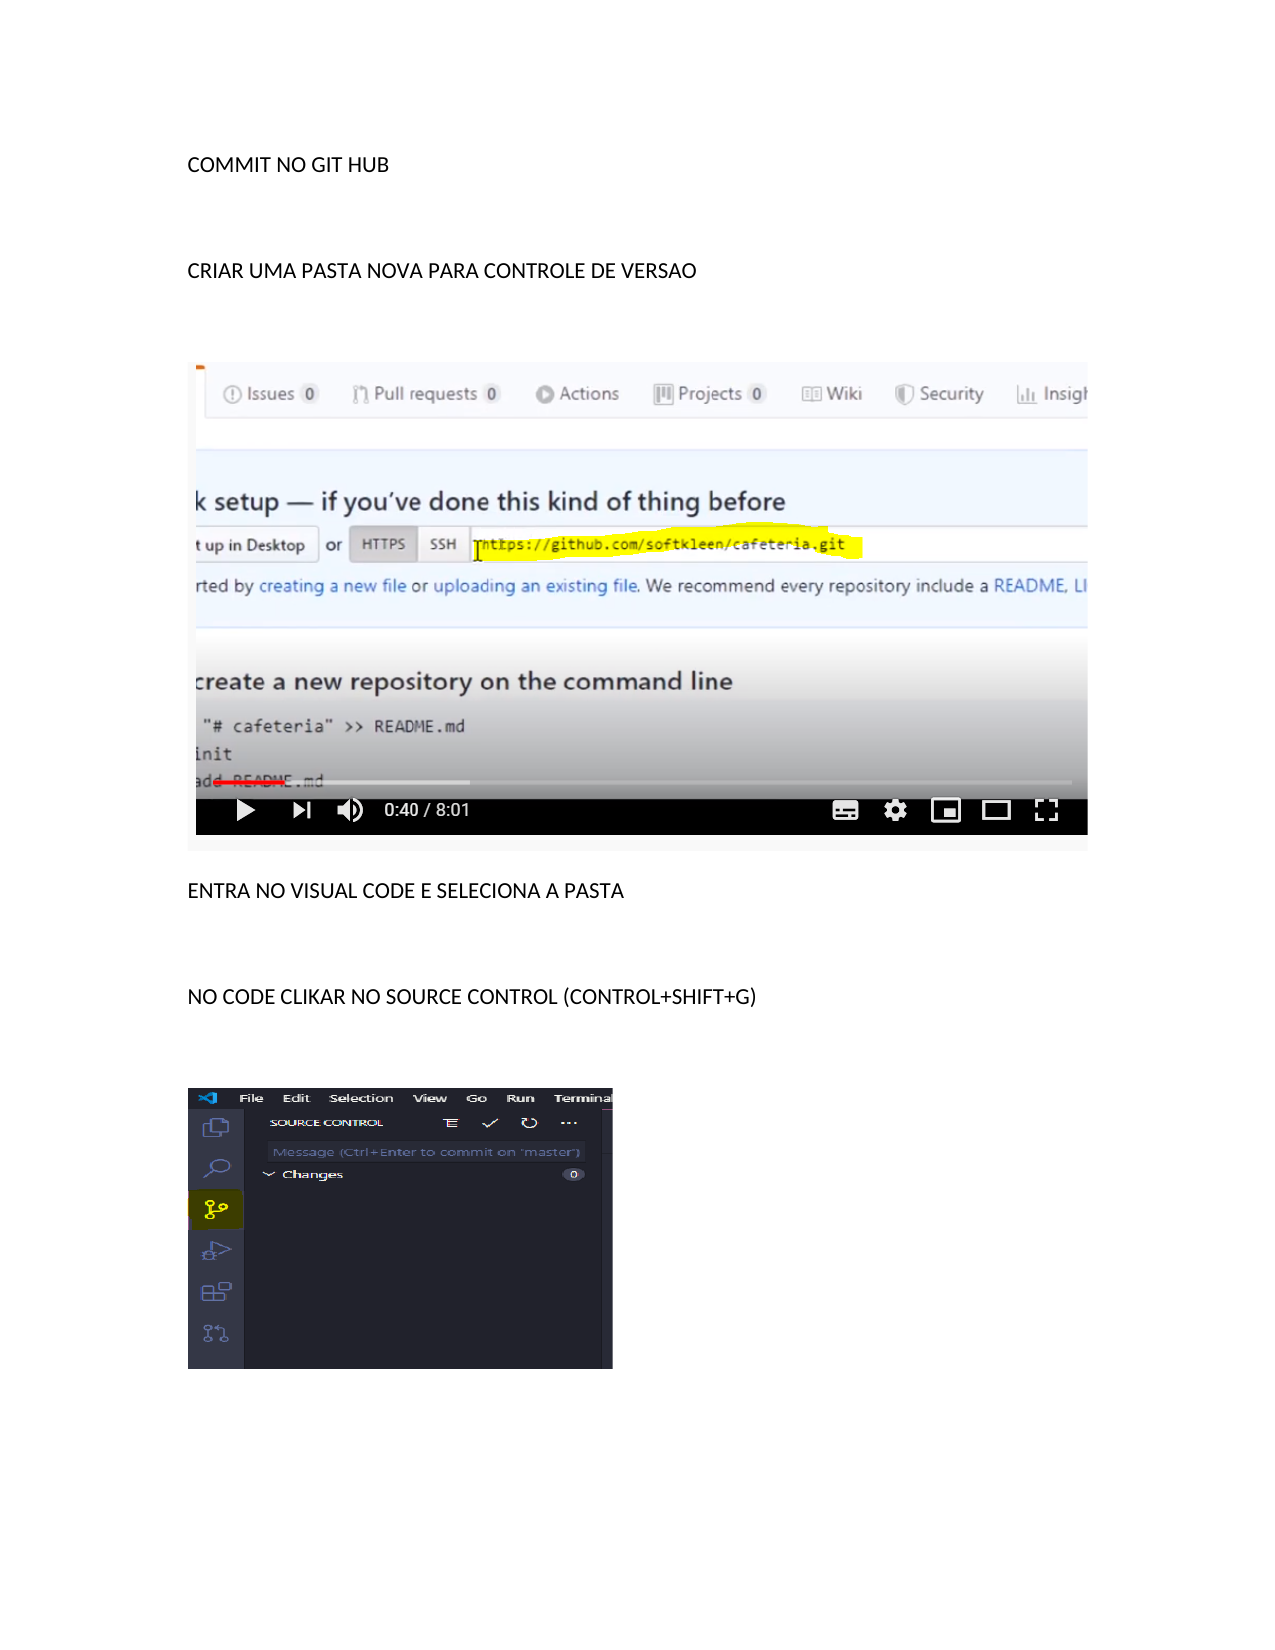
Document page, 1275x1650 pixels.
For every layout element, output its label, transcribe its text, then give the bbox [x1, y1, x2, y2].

text COMMIT NO GIT HUB [187, 150, 1087, 178]
picture [187, 1088, 613, 1369]
text CRIAR UMA PASTA NOVA PARA CONTROLE DE VERSAO [187, 256, 1087, 284]
text ENTRA NO VISUAL CODE E SELECIONA A PASTA [187, 876, 1087, 904]
text NO CODE CLIKAR NO SOURCE CONTROL (CONTROL+SHIFT+G) [187, 982, 1087, 1010]
picture [187, 362, 1088, 851]
